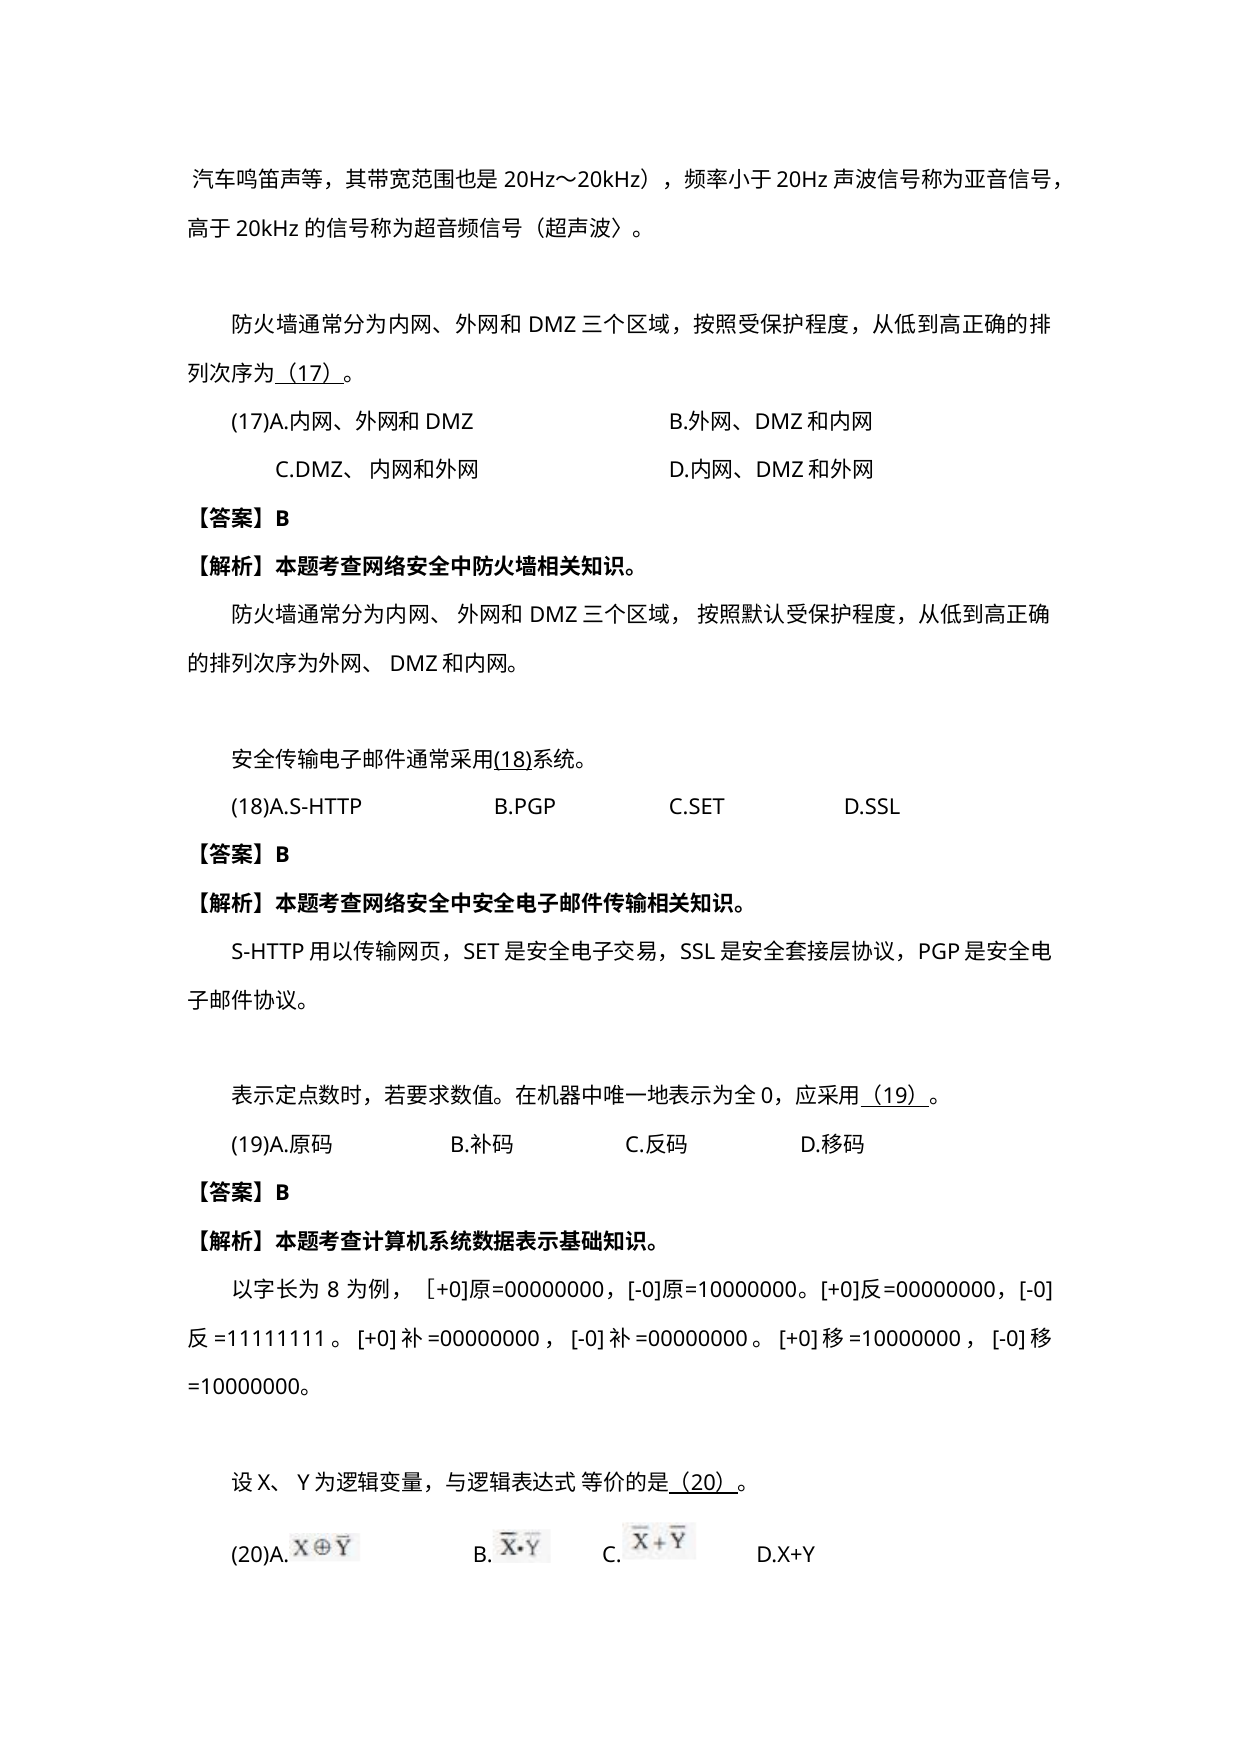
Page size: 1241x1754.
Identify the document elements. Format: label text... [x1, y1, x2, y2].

picture [492, 1528, 551, 1563]
text 【答案】B [187, 500, 1053, 533]
text 安全传输电子邮件通常采用(18)系统。 [187, 741, 1053, 774]
text C.DMZ、 内网和外网 D.内网、DMZ和外网 [231, 452, 1053, 484]
text (18)A.S-HTTP B.PGP C.SET D.SSL [187, 790, 1053, 822]
text 【答案】B [187, 837, 1053, 869]
text 表示定点数时，若要求数值。在机器中唯一地表示为全0，应采用（19）。 [187, 1078, 1053, 1111]
text (19)A.原码 B.补码 C.反码 D.移码 [187, 1127, 1053, 1159]
text S-HTTP用以传输网页，SET是安全电子交易，SSL是安全套接层协议，PGP是安全电子邮件协议。 [187, 934, 1053, 1015]
text 以字长为 8 为例，［+0]原=00000000，[-0]原=10000000。[+0]反=00000000，[-0]反=11111111。[+0]补=00000000，[-0]补=00000000。[+0]移=10000000，[-0]移=10000000。 [187, 1272, 1053, 1402]
text 【解析】本题考查计算机系统数据表示基础知识。 [187, 1223, 1053, 1256]
picture [289, 1533, 365, 1563]
text (20)A. B. C. D.X+Y [187, 1513, 1053, 1578]
text 防火墙通常分为内网、 外网和DMZ三个区域， 按照默认受保护程度，从低到高正确的排列次序为外网、 DMZ和内网。 [187, 597, 1053, 678]
text 【答案】B [187, 1175, 1053, 1207]
text (17)A.内网、外网和DMZ B.外网、DMZ和内网 [187, 403, 1053, 436]
text 设X、 Y为逻辑变量，与逻辑表达式 等价的是（20）。 [187, 1465, 1053, 1497]
text 防火墙通常分为内网、外网和DMZ三个区域，按照受保护程度，从低到高正确的排列次序为（17）。 [187, 306, 1053, 388]
picture [621, 1521, 701, 1563]
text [187, 162, 1053, 243]
text 【解析】本题考查网络安全中防火墙相关知识。 [187, 548, 1053, 581]
text 【解析】本题考查网络安全中安全电子邮件传输相关知识。 [187, 885, 1053, 918]
